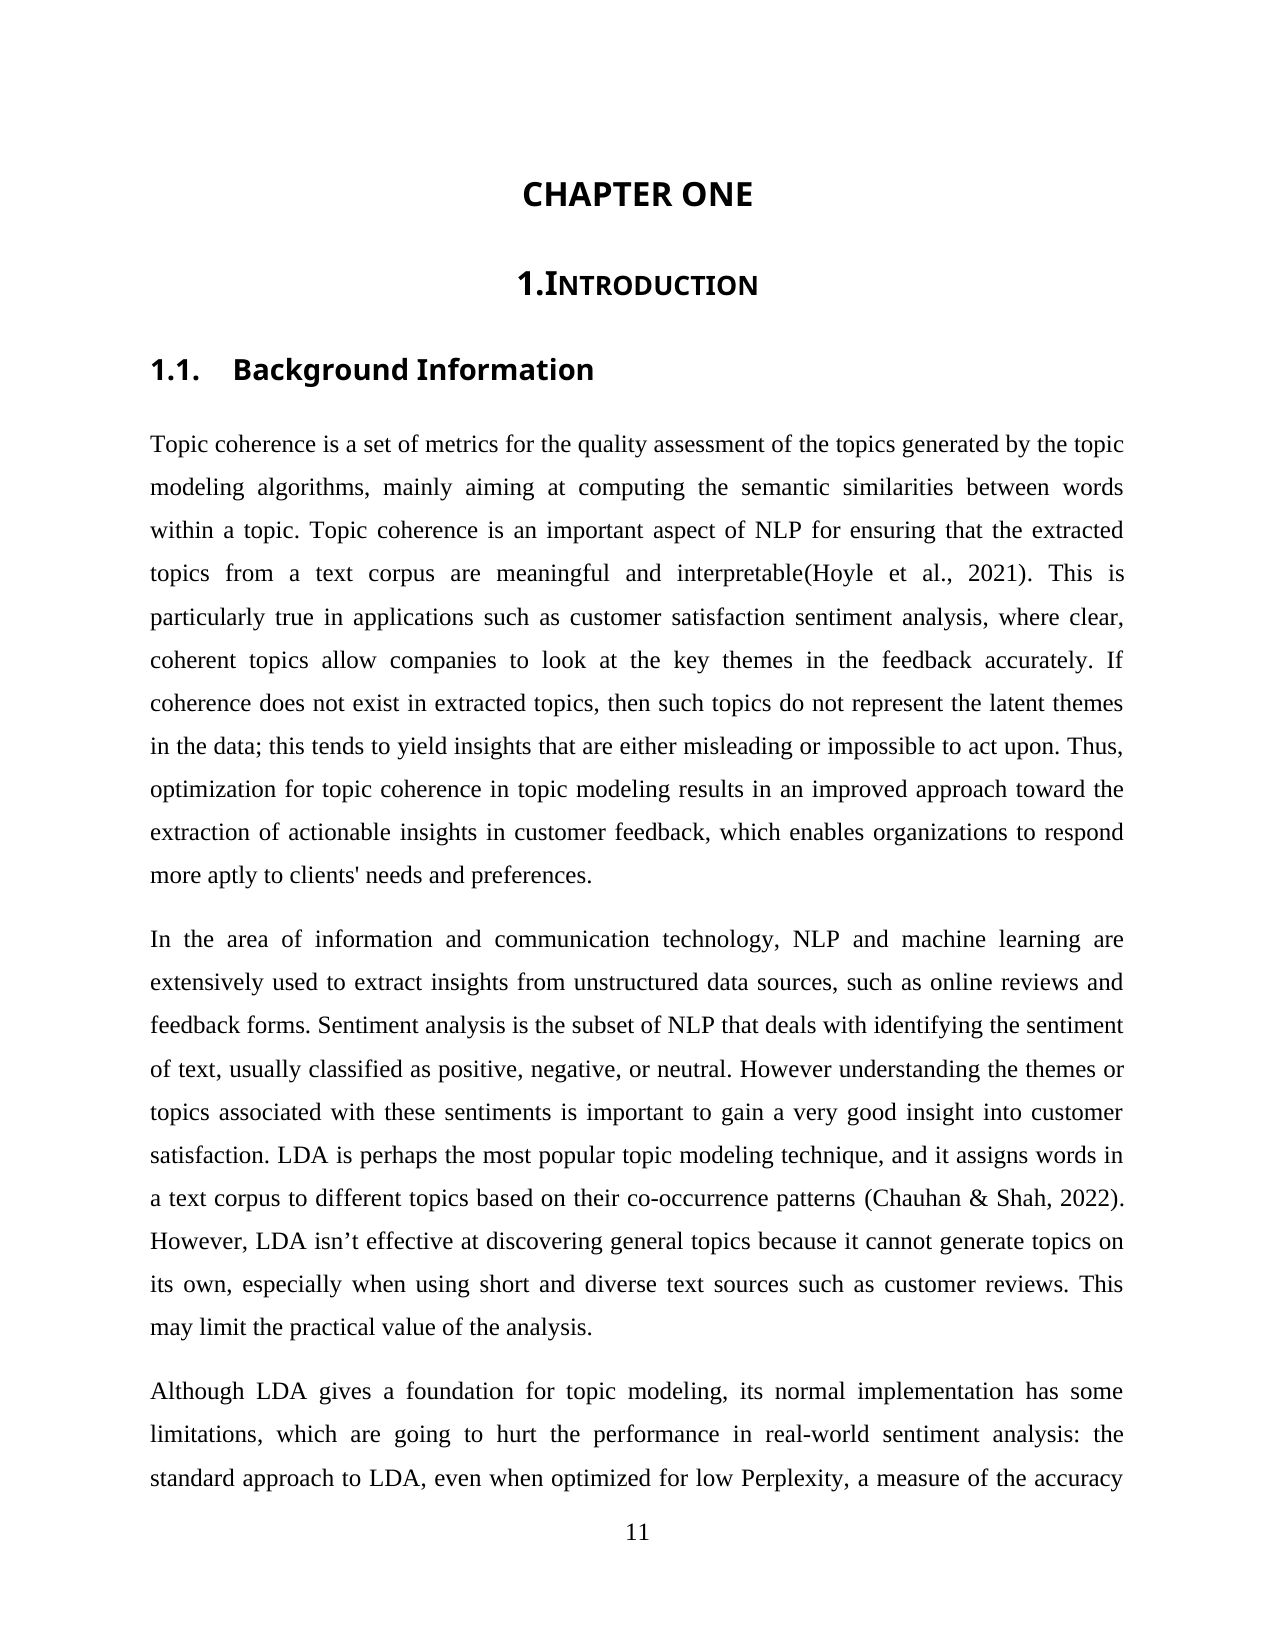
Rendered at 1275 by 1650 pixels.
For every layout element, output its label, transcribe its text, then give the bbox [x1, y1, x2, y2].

subtitle Background Information [150, 349, 1125, 388]
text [150, 1376, 1125, 1491]
subtitle Introduction [150, 260, 1125, 305]
text Topic coherence is a set of metrics for the quality assessment of the topics generated by the topic modeling algorithms, mainly aiming at computing the semantic similarities between words within a topic. Topic coherence is an important aspect of NLP for ensuring that the extracted topics from a text corpus are meaningful and interpretable. This is particularly true in applications such as customer satisfaction sentiment analysis, where clear, coherent topics allow companies to look at the key themes in the feedback accurately. If coherence does not exist in extracted topics, then such topics do not represent the latent themes in the data; this tends to yield insights that are either misleading or impossible to act upon. Thus, optimization for topic coherence in topic modeling results in an improved approach toward the extraction of actionable insights in customer feedback, which enables organizations to respond more aptly to clients' needs and preferences. [150, 429, 1125, 889]
text Chapter one [150, 171, 1125, 216]
text In the area of information and communication technology, NLP and machine learning are extensively used to extract insights from unstructured data sources, such as online reviews and feedback forms. Sentiment analysis is the subset of NLP that deals with identifying the sentiment of text, usually classified as positive, negative, or neutral. However understanding the themes or topics associated with these sentiments is important to gain a very good insight into customer satisfaction. LDA is perhaps the most popular topic modeling technique, and it assigns words in a text corpus to different topics based on their co-occurrence patterns . However, LDA isn’t effective at discovering general topics because it cannot generate topics on its own, especially when using short and diverse text sources such as customer reviews. This may limit the practical value of the analysis. [150, 924, 1125, 1341]
